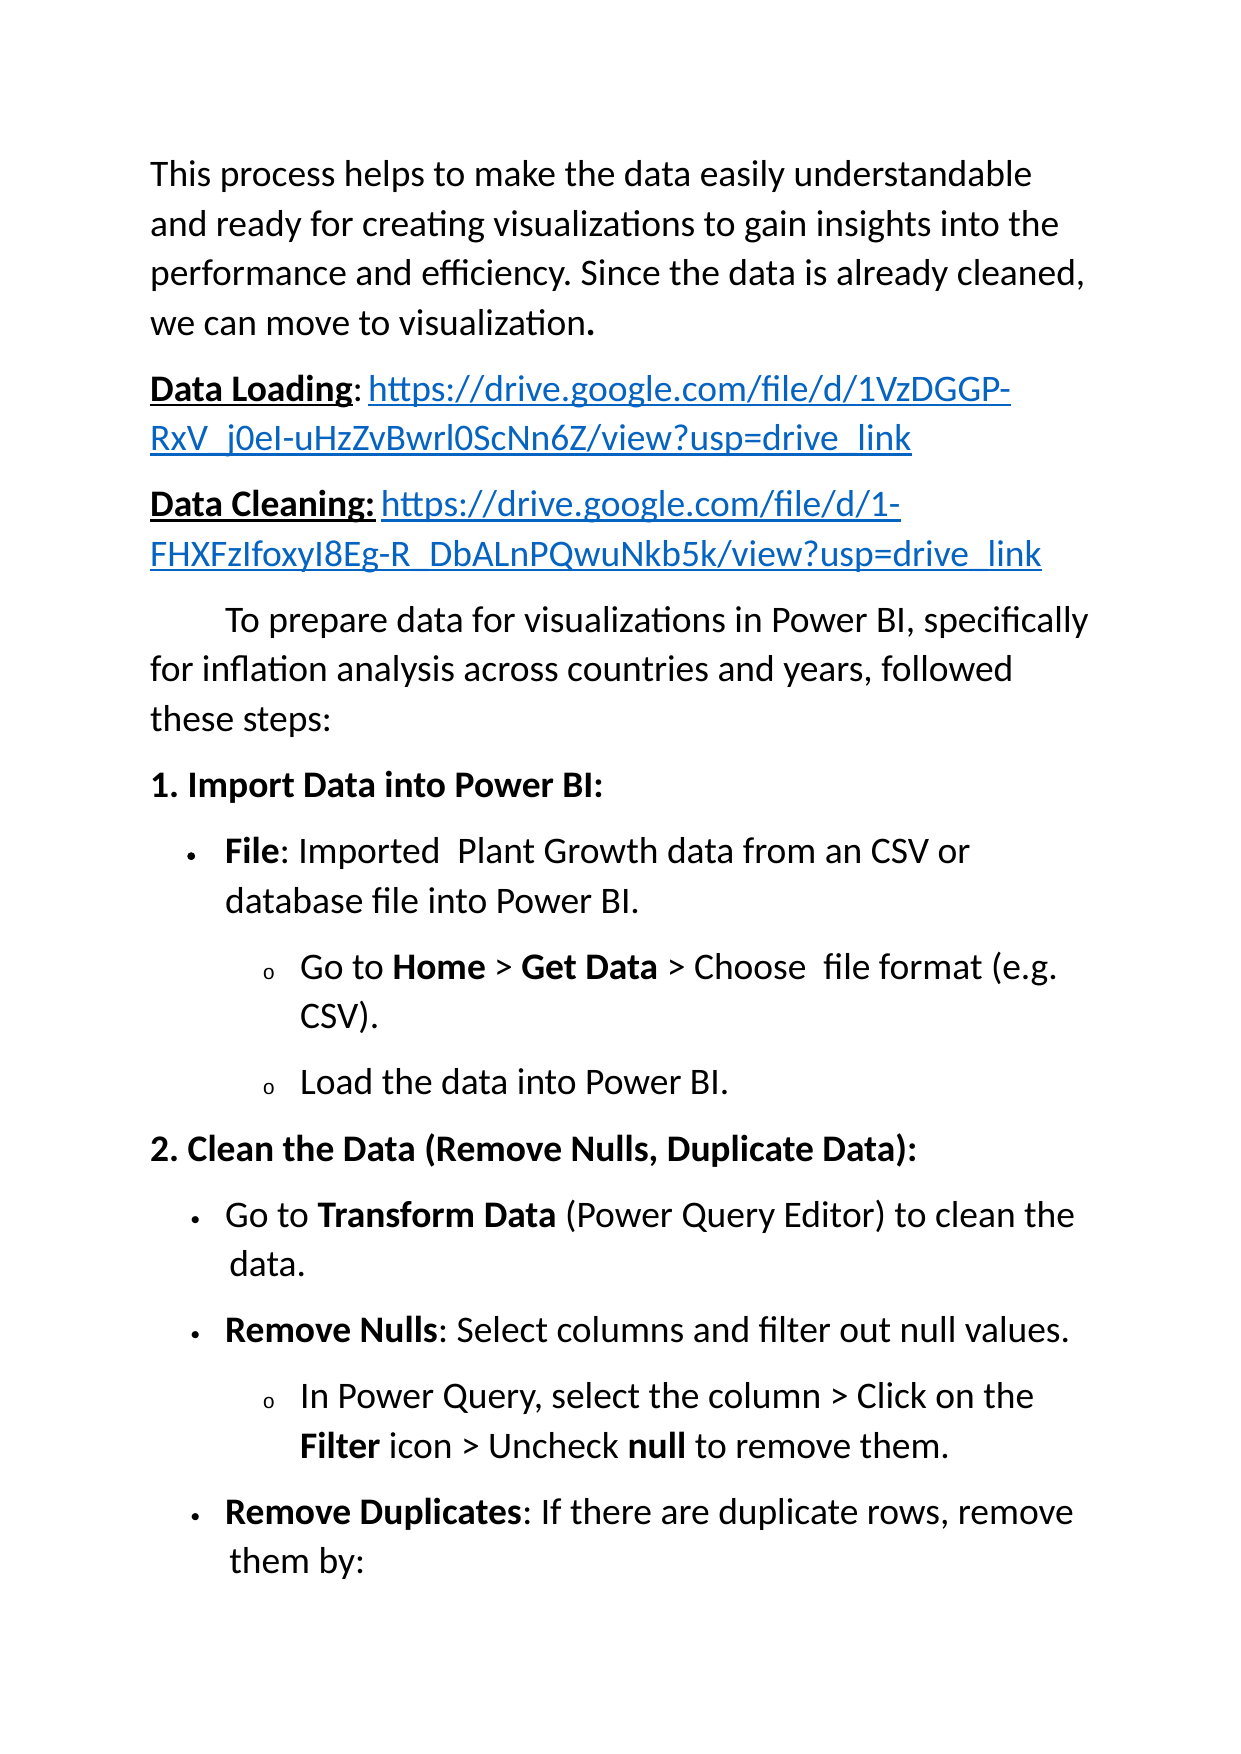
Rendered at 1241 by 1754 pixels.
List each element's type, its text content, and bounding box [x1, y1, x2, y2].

list File: Imported Plant Growth data from an CSV or database file into Power BI. [187, 827, 1090, 922]
list Remove Nulls: Select columns and filter out null values. [192, 1306, 1090, 1352]
text To prepare data for visualizations in Power BI, specifically for inflation analysis across countries and years, followed these steps: [150, 596, 1090, 741]
list Go to Home > Get Data > Choose file format (e.g. CSV). [262, 943, 1090, 1038]
list Go to Transform Data (Power Query Editor) to clean the data. [192, 1191, 1090, 1286]
text Data Cleaning: https://drive.google.com/file/d/1-FHXFzIfoxyI8Eg-R_DbALnPQwuNkb5k/view?usp=drive_link [150, 480, 1090, 576]
list Remove Duplicates: If there are duplicate rows, remove them by: [192, 1488, 1090, 1583]
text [150, 150, 1090, 344]
text 2. Clean the Data (Remove Nulls, Duplicate Data): [150, 1124, 1090, 1170]
text 1. Import Data into Power BI: [150, 761, 1090, 807]
list In Power Query, select the column > Click on the Filter icon > Uncheck null to remove them. [262, 1372, 1090, 1468]
list Load the data into Power BI. [262, 1058, 1090, 1104]
text Data Loading: https://drive.google.com/file/d/1VzDGGP-RxV_j0eI-uHzZvBwrl0ScNn6Z/view?usp=drive_link [150, 364, 1090, 460]
